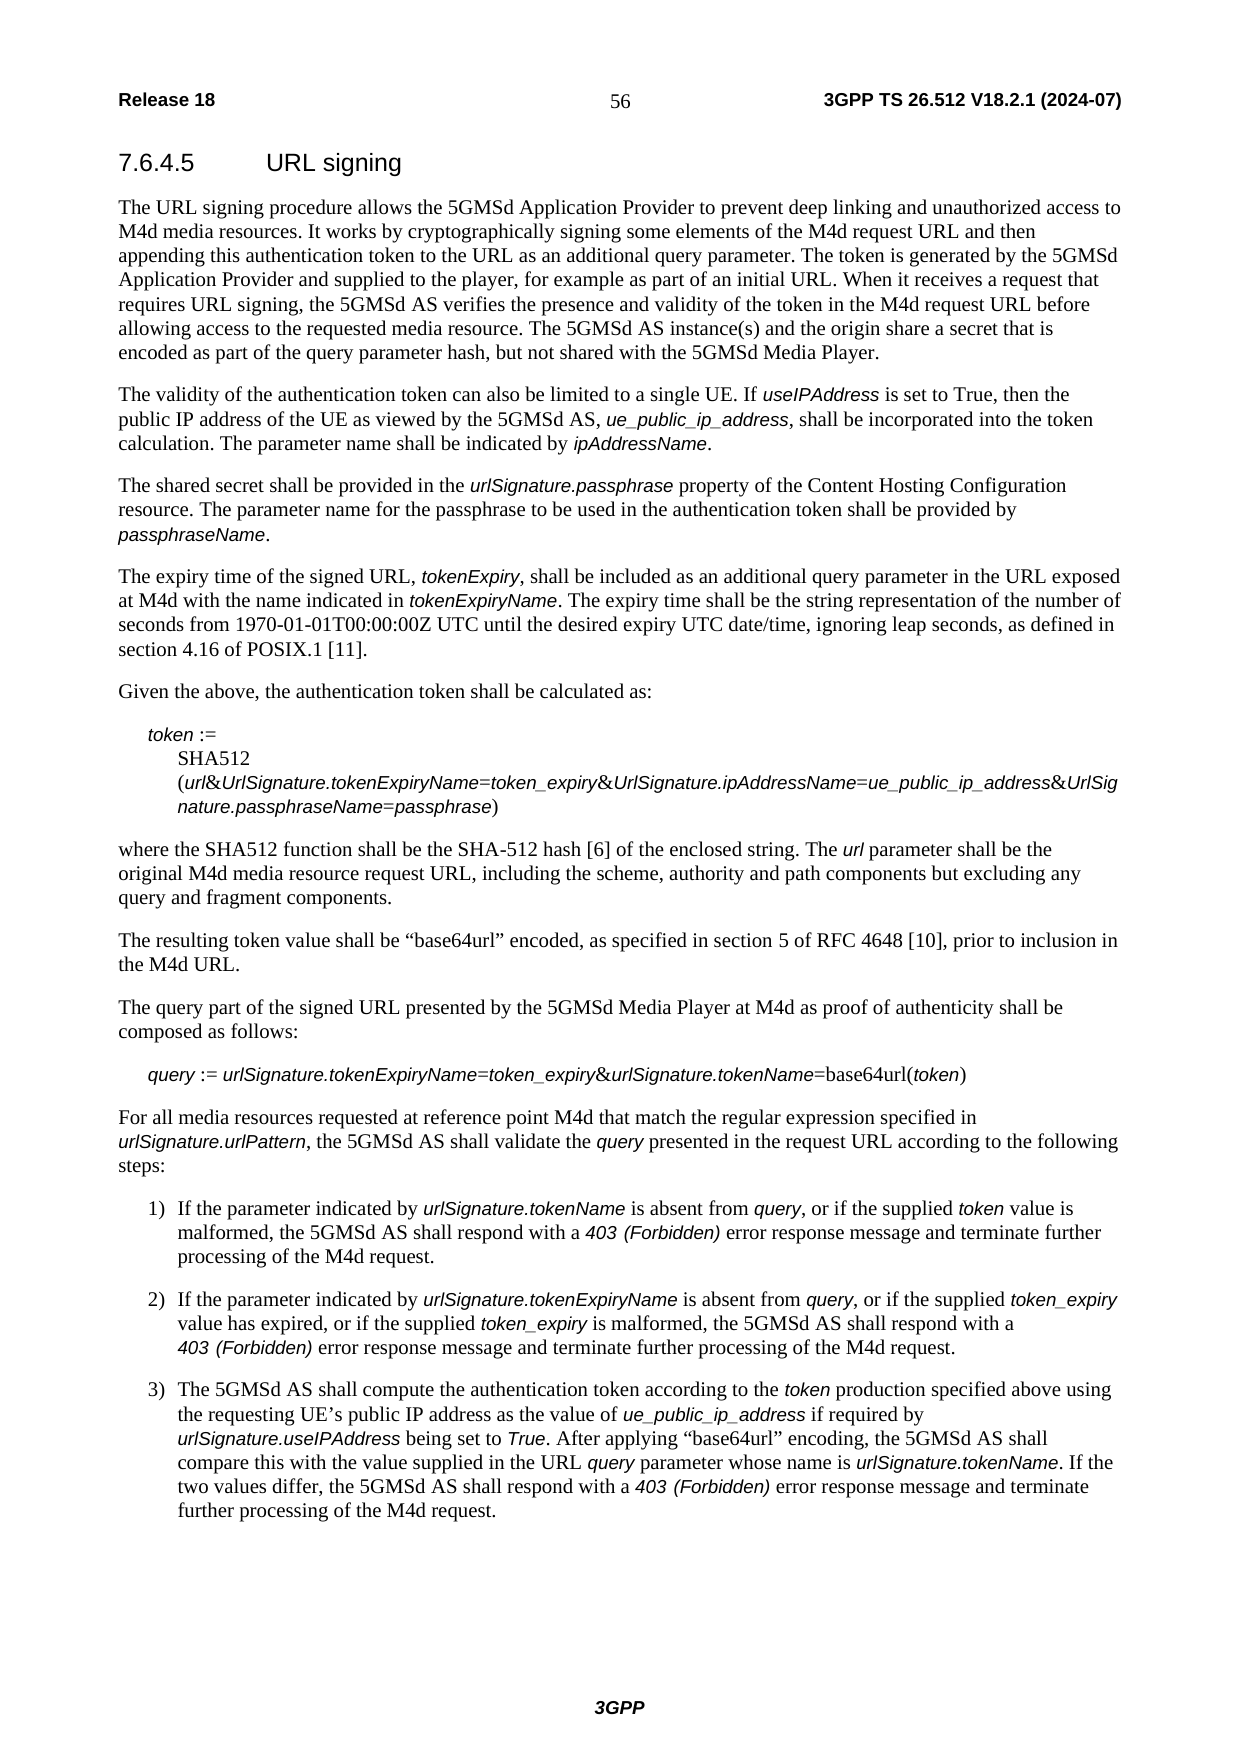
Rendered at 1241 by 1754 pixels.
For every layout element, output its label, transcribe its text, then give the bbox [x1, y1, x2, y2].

text The validity of the authentication token can also be limited to a single UE. If useIPAddress is set to True, then the public IP address of the UE as viewed by the 5GMSd AS, ue_public_ip_address, shall be incorporated into the token calculation. The parameter name shall be indicated by ipAddressName. [118, 382, 1122, 454]
text 1) If the parameter indicated by urlSignature.tokenName is absent from query, or if the supplied token value is malformed, the 5GMSd AS shall respond with a 403 (Forbidden) error response message and terminate further processing of the M4d request. [148, 1196, 1122, 1268]
text For all media resources requested at reference point M4d that match the regular expression specified in urlSignature.‌urlPattern, the 5GMSd AS shall validate the query presented in the request URL according to the following steps: [118, 1104, 1122, 1177]
text 2) If the parameter indicated by urlSignature.tokenExpiryName is absent from query, or if the supplied token_expiry value has expired, or if the supplied token_expiry is malformed, the 5GMSd AS shall respond with a 403 (Forbidden) error response message and terminate further processing of the M4d request. [148, 1286, 1122, 1359]
text query := urlSignature.tokenExpiryName=token_expiry&urlSignature.tokenName=base64url(token) [148, 1062, 1122, 1086]
text The query part of the signed URL presented by the 5GMSd Media Player at M4d as proof of authenticity shall be composed as follows: [118, 995, 1122, 1043]
subtitle 7.6.4.5 URL signing [118, 148, 1122, 176]
text The expiry time of the signed URL, tokenExpiry, shall be included as an additional query parameter in the URL exposed at M4d with the name indicated in tokenExpiryName. The expiry time shall be the string representation of the number of seconds from 1970-01-01T00:00:00Z UTC until the desired expiry UTC date/time, ignoring leap seconds, as defined in section 4.16 of POSIX.1 [11]. [118, 564, 1122, 661]
text The shared secret shall be provided in the urlSignature.passphrase property of the Content Hosting Configuration resource. The parameter name for the passphrase to be used in the authentication token shall be provided by passphraseName. [118, 473, 1122, 546]
text 3) The 5GMSd AS shall compute the authentication token according to the token production specified above using the requesting UE’s public IP address as the value of ue_public_ip_address if required by urlSignature.useIPAddress being set to True. After applying “base64url” encoding, the 5GMSd AS shall compare this with the value supplied in the URL query parameter whose name is urlSignature.tokenName. If the two values differ, the 5GMSd AS shall respond with a 403 (Forbidden) error response message and terminate further processing of the M4d request. [148, 1377, 1122, 1522]
text Given the above, the authentication token shall be calculated as: [118, 679, 1122, 703]
text where the SHA512 function shall be the SHA-512 hash [6] of the enclosed string. The url parameter shall be the original M4d media resource request URL, including the scheme, authority and path components but excluding any query and fragment components. [118, 837, 1122, 909]
text The resulting token value shall be “base64url” encoded, as specified in section 5 of RFC 4648 [10], prior to inclusion in the M4d URL. [118, 928, 1122, 976]
text token := SHA512(url&UrlSignature.tokenExpiryName=token_expiry&UrlSignature.ipAddressName=‌ue_public_ip_address&‌UrlSignature.passphraseName=passphrase) [148, 722, 1122, 818]
text The URL signing procedure allows the 5GMSd Application Provider to prevent deep linking and unauthorized access to M4d media resources. It works by cryptographically signing some elements of the M4d request URL and then appending this authentication token to the URL as an additional query parameter. The token is generated by the 5GMSd Application Provider and supplied to the player, for example as part of an initial URL. When it receives a request that requires URL signing, the 5GMSd AS verifies the presence and validity of the token in the M4d request URL before allowing access to the requested media resource. The 5GMSd AS instance(s) and the origin share a secret that is encoded as part of the query parameter hash, but not shared with the 5GMSd Media Player. [118, 195, 1122, 364]
